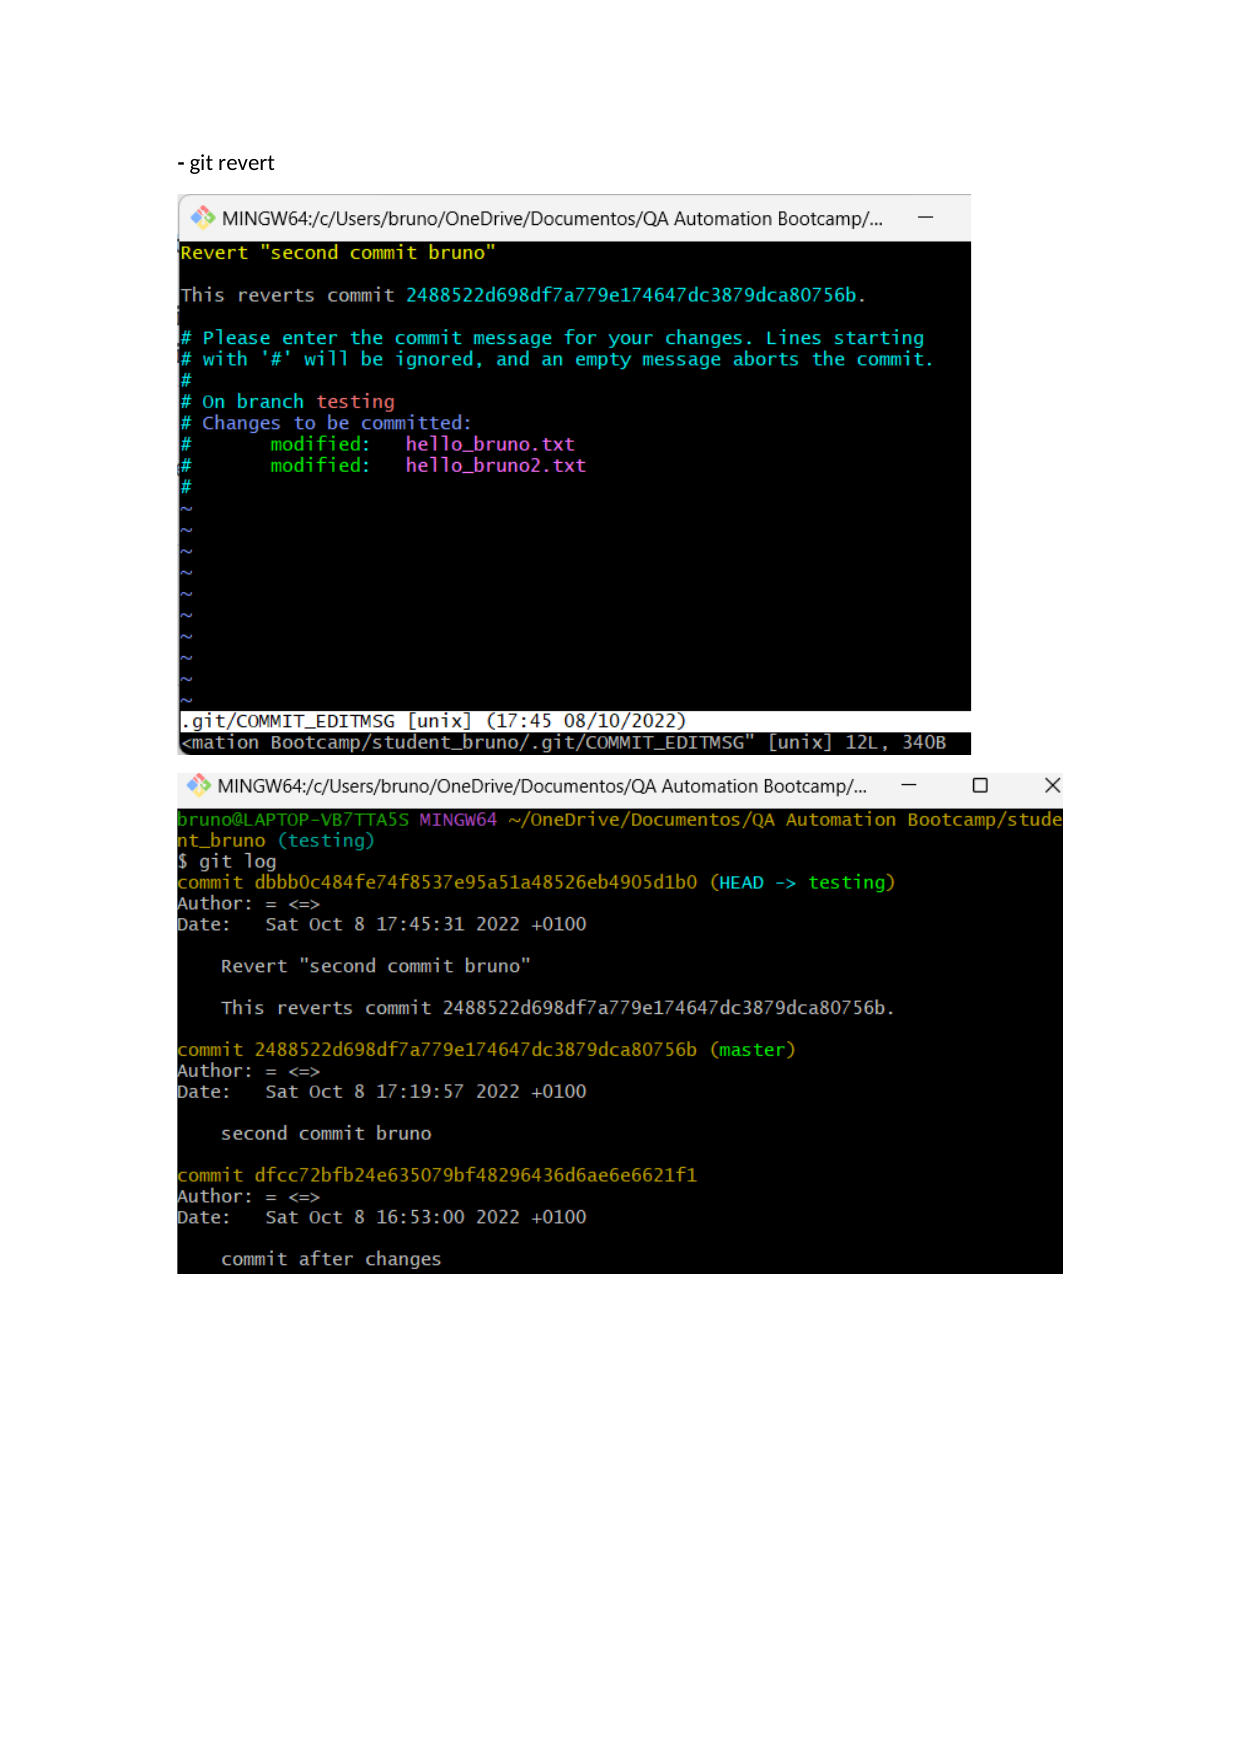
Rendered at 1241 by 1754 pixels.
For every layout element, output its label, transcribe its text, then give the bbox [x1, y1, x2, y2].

text - git revert [177, 148, 1063, 176]
picture [177, 194, 972, 755]
picture [177, 773, 1063, 1274]
